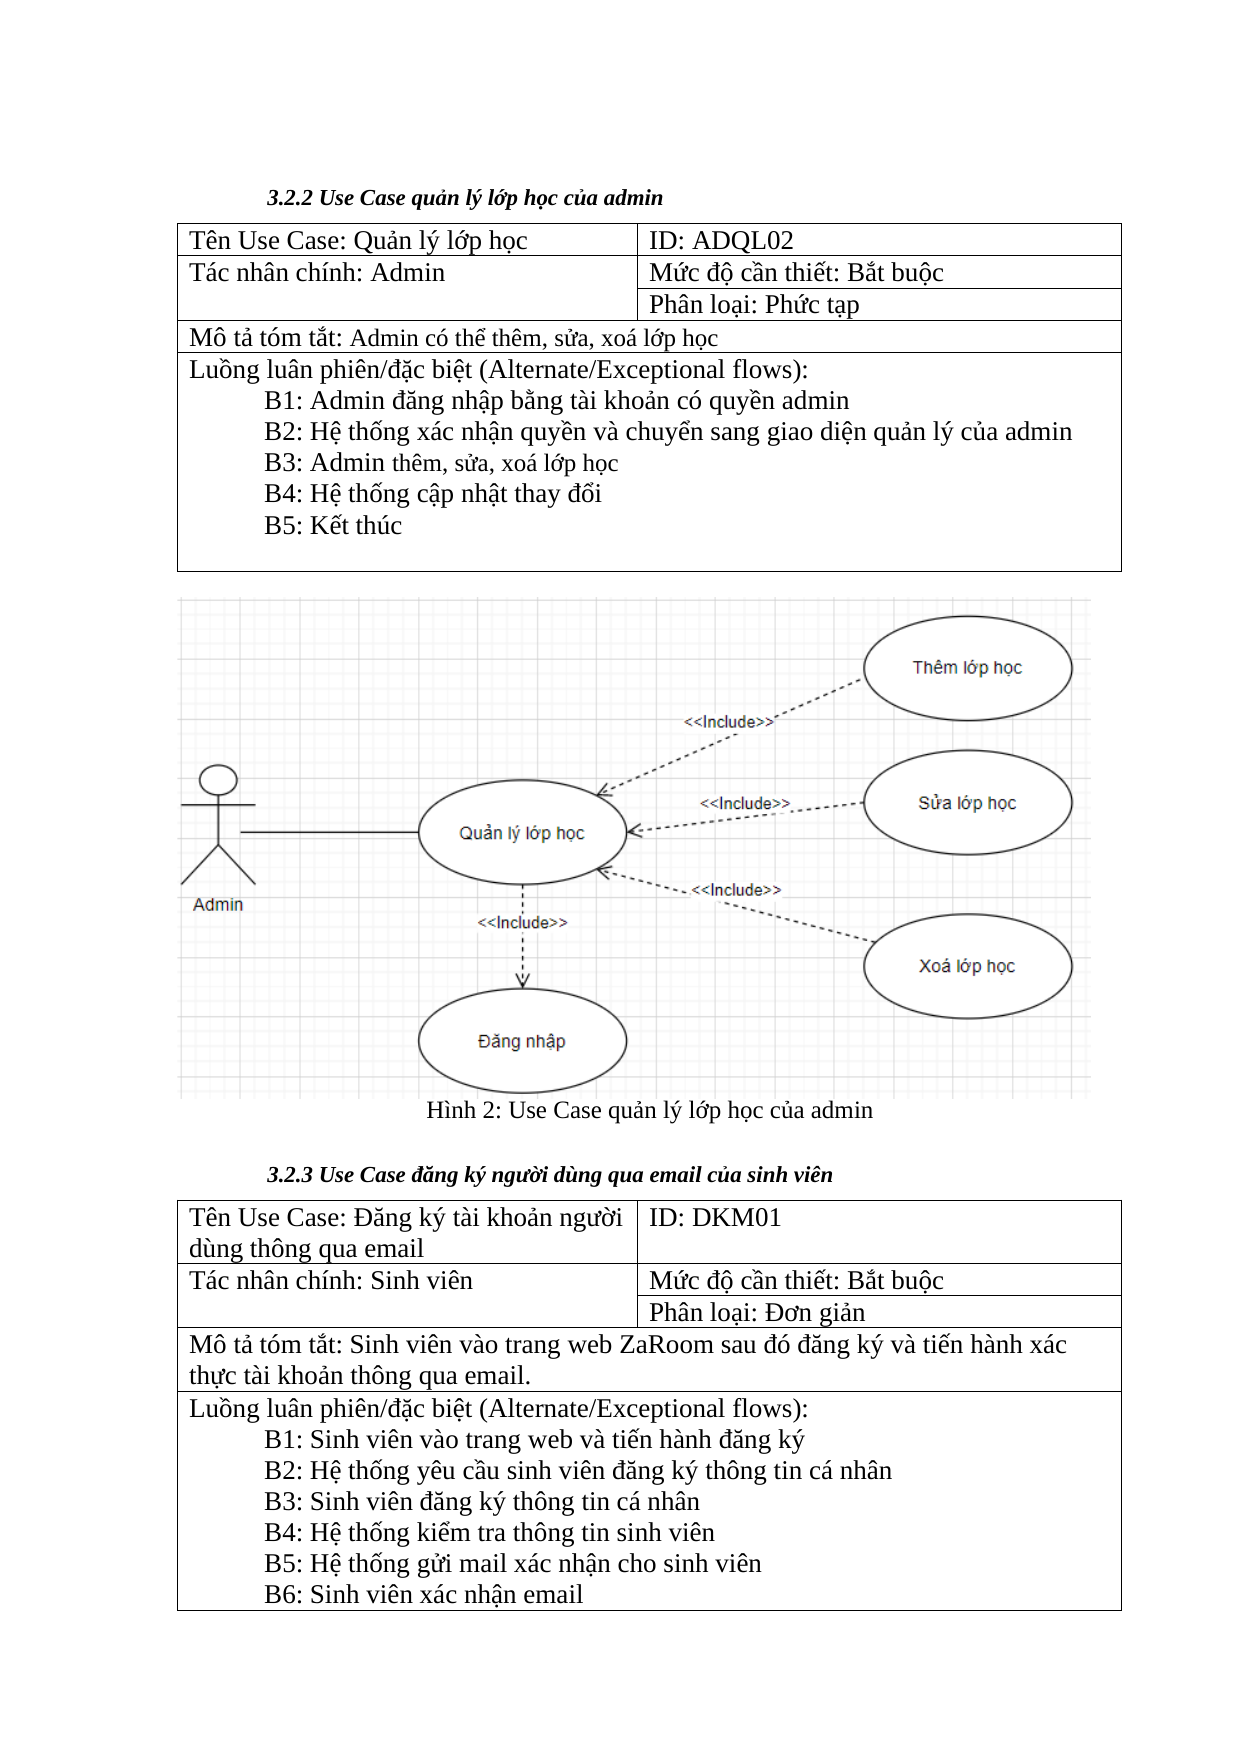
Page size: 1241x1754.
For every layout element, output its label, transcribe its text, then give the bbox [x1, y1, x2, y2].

table_cell Phân loại: Đơn giản [638, 1296, 1121, 1327]
subtitle Use Case đăng ký người dùng qua email của sinh viên [177, 1161, 1122, 1187]
table_cell Luồng luân phiên/đặc biệt (Alternate/Exceptional flows): B1: Admin đăng nhập bằng tài khoản có quyền admin B2: Hệ thống xác nhận quyền và chuyển sang giao diện quản lý của admin B3: Admin thêm, sửa, xoá lớp học B4: Hệ thống cập nhật thay đổi B5: Kết thúc [178, 353, 1121, 571]
table_cell Tác nhân chính: Admin [178, 256, 637, 320]
picture [177, 597, 1091, 1099]
table_header Tên Use Case: Quản lý lớp học [178, 224, 637, 255]
table_header ID: DKM01 [638, 1201, 1121, 1263]
subtitle Use Case quản lý lớp học của admin [177, 184, 1122, 211]
table_header Tên Use Case: Đăng ký tài khoản người dùng thông qua email [178, 1201, 637, 1263]
table_cell Mô tả tóm tắt: Sinh viên vào trang web ZaRoom sau đó đăng ký và tiến hành xác thực tài khoản thông qua email. [178, 1328, 1121, 1391]
table_cell Mô tả tóm tắt: Admin có thể thêm, sửa, xoá lớp học [178, 321, 1121, 352]
table_cell Mức độ cần thiết: Bắt buộc [638, 256, 1121, 288]
table_cell Mức độ cần thiết: Bắt buộc [638, 1264, 1121, 1295]
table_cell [178, 1392, 1121, 1610]
table_cell Tác nhân chính: Sinh viên [178, 1264, 637, 1327]
table_header ID: ADQL02 [638, 224, 1121, 255]
table_cell Phân loại: Phức tạp [638, 289, 1121, 320]
